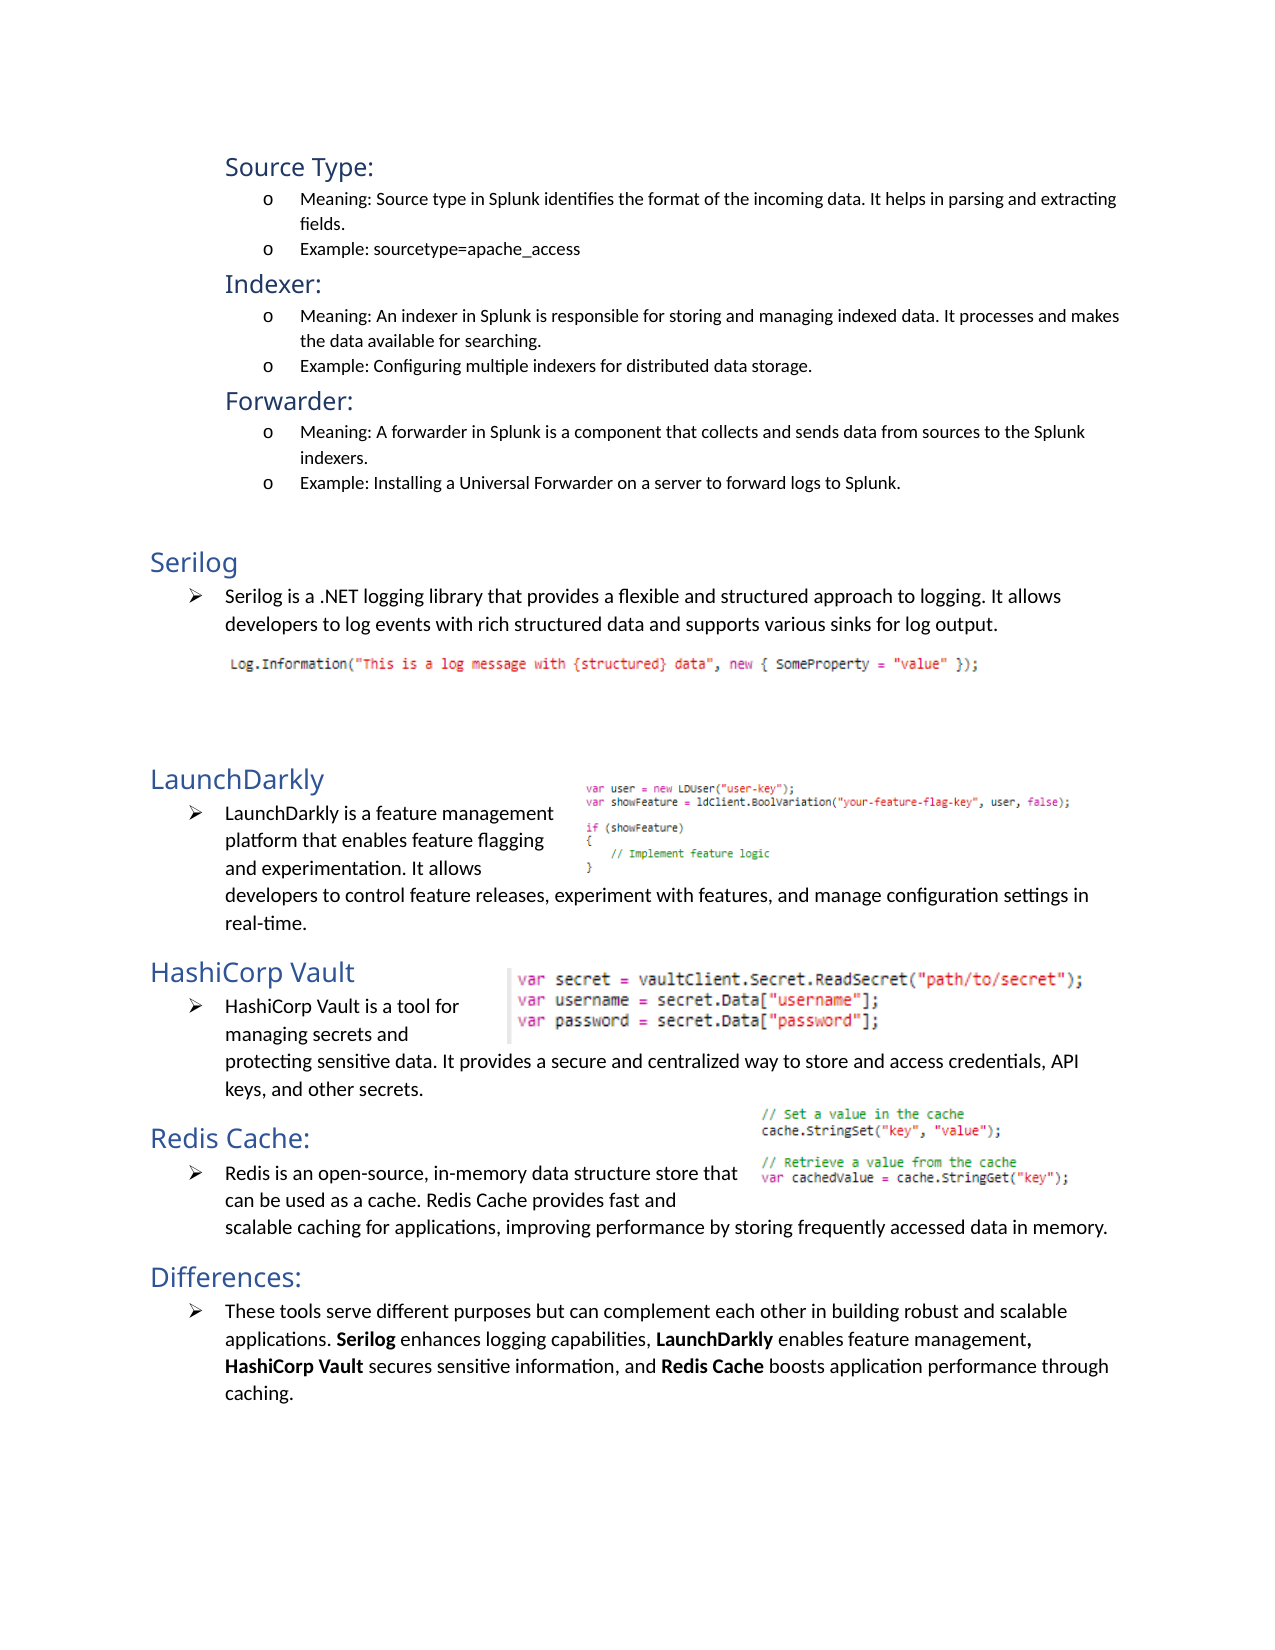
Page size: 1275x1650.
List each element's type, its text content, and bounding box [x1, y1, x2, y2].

subtitle Forwarder: [225, 384, 1125, 418]
list Example: Configuring multiple indexers for distributed data storage. [262, 354, 1125, 378]
list Meaning: An indexer in Splunk is responsible for storing and managing indexed data. It processes and makes the data available for searching. [262, 304, 1125, 352]
list Example: Installing a Universal Forwarder on a server to forward logs to Splunk. [262, 471, 1125, 495]
picture [229, 646, 983, 684]
subtitle Source Type: [225, 150, 1125, 184]
subtitle Redis Cache: [150, 1061, 1125, 1098]
subtitle Indexer: [225, 267, 1125, 301]
list Meaning: A forwarder in Splunk is a component that collects and sends data from sources to the Splunk indexers. [262, 421, 1125, 469]
picture [507, 968, 1097, 1044]
subtitle Serilog [150, 544, 1125, 581]
list Example: sourcetype=apache_access [262, 237, 1125, 261]
list Meaning: Source type in Splunk identifies the format of the incoming data. It helps in parsing and extracting fields. [262, 187, 1125, 235]
list Serilog is a .NET logging library that provides a flexible and structured approach to logging. It allows developers to log events with rich structured data and supports various sinks for log output. [187, 583, 1125, 636]
subtitle LaunchDarkly [150, 702, 1125, 797]
subtitle Differences: [150, 1227, 1125, 1264]
picture [760, 1105, 1079, 1203]
picture [583, 779, 1084, 877]
subtitle HashiCorp Vault [150, 895, 1125, 932]
list These tools serve different purposes but can complement each other in building robust and scalable applications. Serilog enhances logging capabilities, LaunchDarkly enables feature management, HashiCorp Vault secures sensitive information, and Redis Cache boosts application performance through caching. [187, 1267, 1125, 1375]
